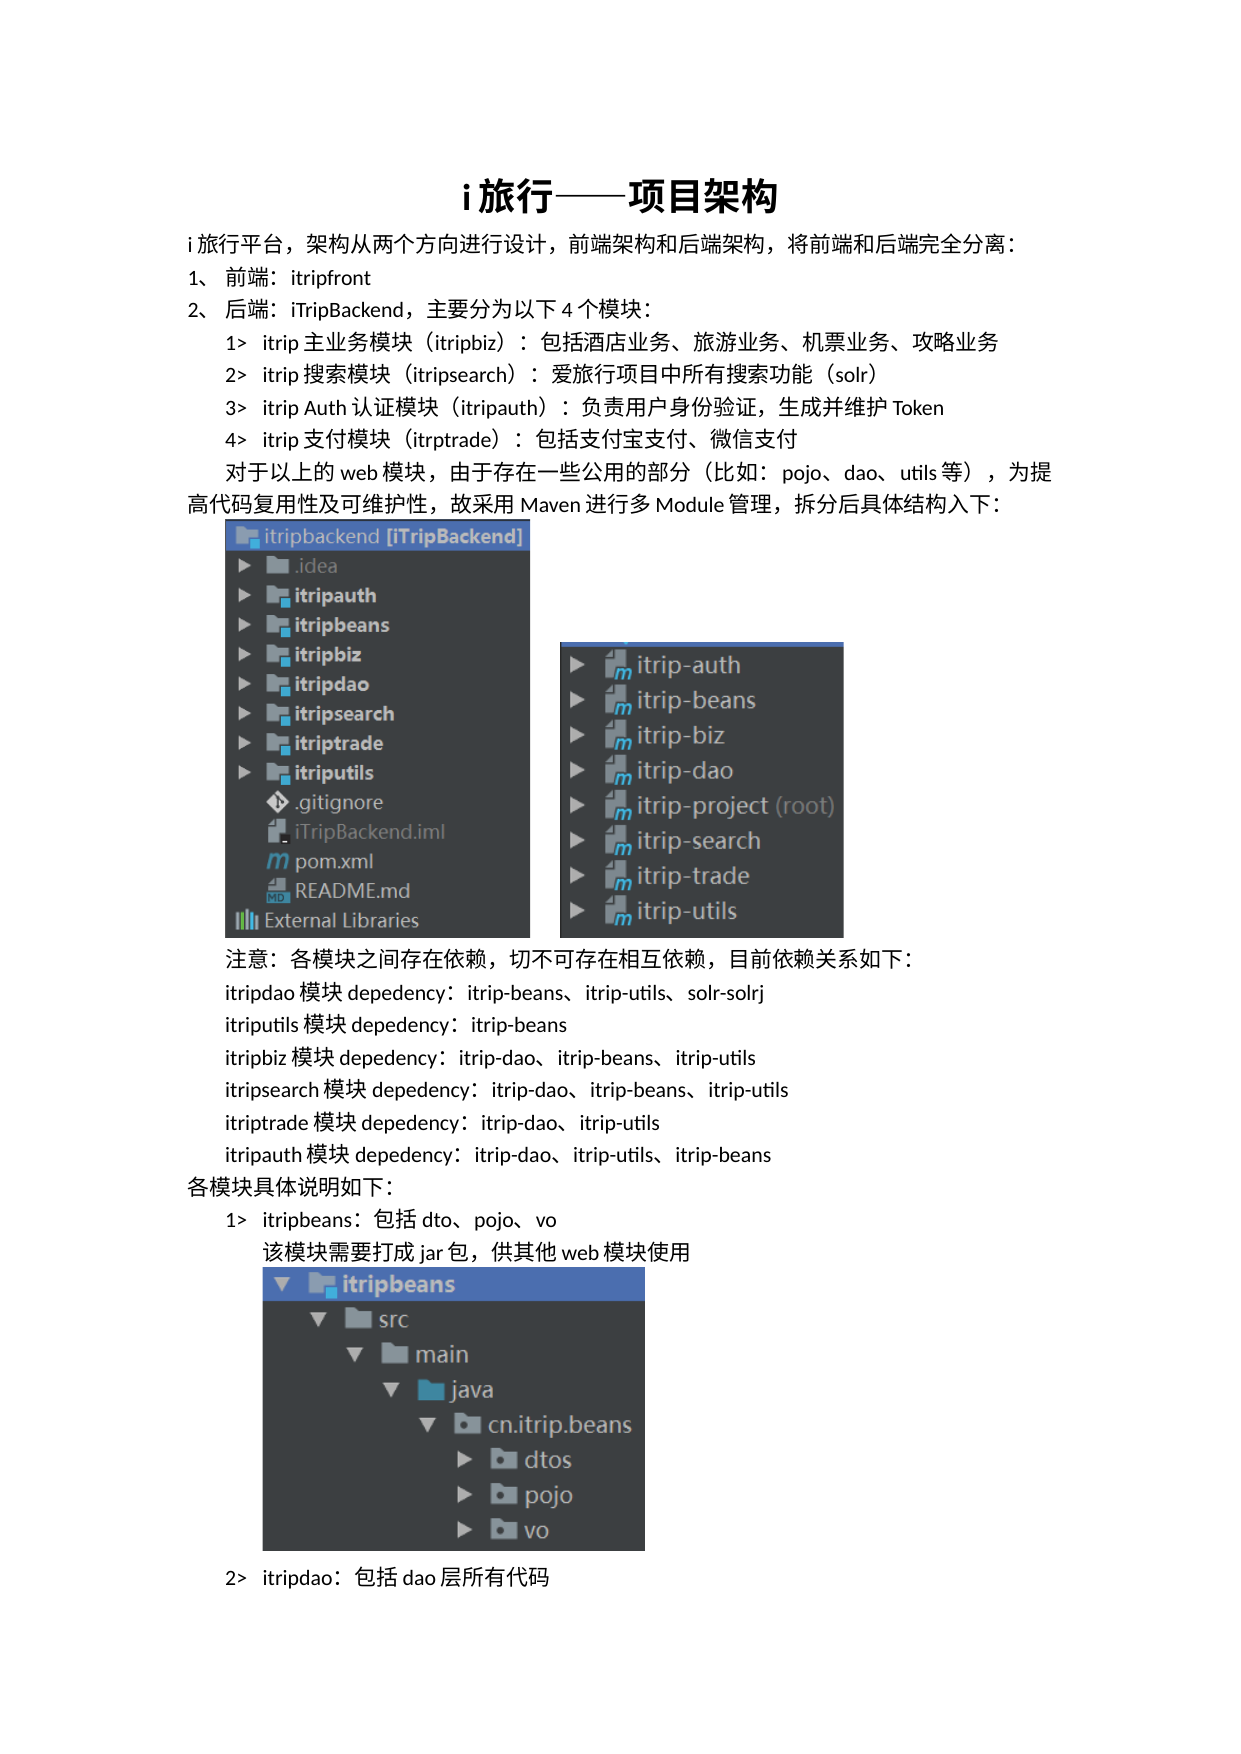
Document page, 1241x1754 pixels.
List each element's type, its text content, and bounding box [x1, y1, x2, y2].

text itripsearch模块depedency：itrip-dao、itrip-beans、itrip-utils [225, 1072, 1053, 1104]
text itripauth模块depedency：itrip-dao、itrip-utils、itrip-beans [225, 1137, 1053, 1169]
list itrip主业务模块（itripbiz）：包括酒店业务、旅游业务、机票业务、攻略业务 [225, 324, 1053, 357]
list 该模块需要打成jar包，供其他web模块使用 [262, 1234, 1053, 1267]
text 各模块具体说明如下： [187, 1169, 1053, 1202]
picture [560, 642, 844, 938]
list itrip支付模块（itrptrade）：包括支付宝支付、微信支付 [225, 422, 1053, 454]
list 前端：itripfront [187, 259, 1053, 292]
text 对于以上的web模块，由于存在一些公用的部分（比如：pojo、dao、utils等），为提高代码复用性及可维护性，故采用Maven进行多Module管理，拆分后具体结构入下： [187, 454, 1053, 519]
text itriptrade模块depedency：itrip-dao、itrip-utils [225, 1104, 1053, 1137]
list itrip Auth认证模块（itripauth）：负责用户身份验证，生成并维护Token [225, 389, 1053, 422]
text itriputils模块depedency：itrip-beans [225, 1007, 1053, 1039]
text i旅行平台，架构从两个方向进行设计，前端架构和后端架构，将前端和后端完全分离： [187, 227, 1053, 259]
picture [262, 1267, 645, 1551]
list 后端：iTripBackend，主要分为以下4个模块： [187, 292, 1053, 324]
text itripbiz模块depedency：itrip-dao、itrip-beans、itrip-utils [225, 1039, 1053, 1072]
picture [225, 519, 531, 938]
text i旅行——项目架构 [187, 162, 1053, 227]
list itrip搜索模块（itripsearch）：爱旅行项目中所有搜索功能（solr） [225, 357, 1053, 389]
text 注意：各模块之间存在依赖，切不可存在相互依赖，目前依赖关系如下： [225, 942, 1053, 974]
list itripbeans：包括dto、pojo、vo [225, 1202, 1053, 1234]
text itripdao模块depedency：itrip-beans、itrip-utils、solr-solrj [225, 974, 1053, 1007]
list itripdao：包括dao层所有代码 [225, 1559, 1053, 1592]
